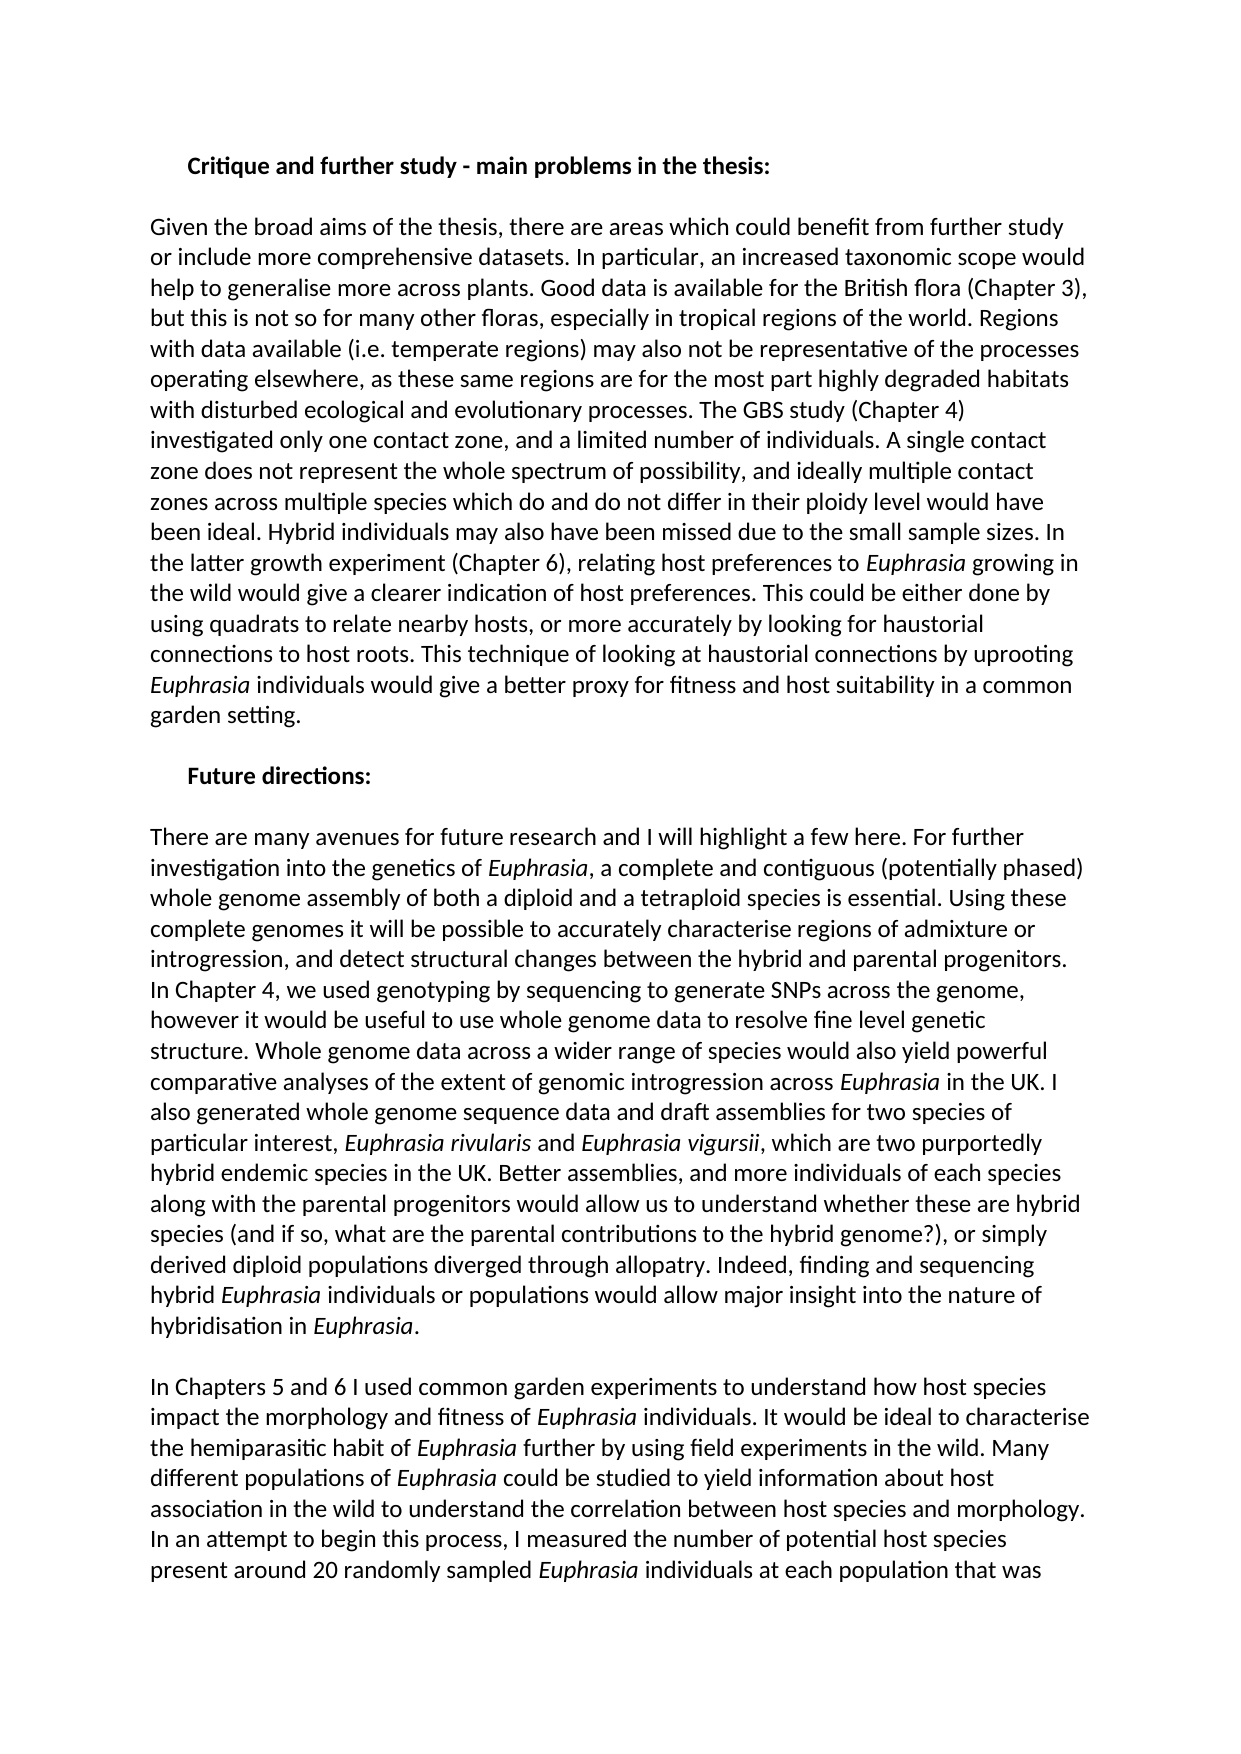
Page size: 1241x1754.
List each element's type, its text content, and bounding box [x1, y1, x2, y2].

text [150, 1371, 1090, 1584]
text Given the broad aims of the thesis, there are areas which could benefit from further study or include more comprehensive datasets. In particular, an increased taxonomic scope would help to generalise more across plants. Good data is available for the British flora (Chapter 3), but this is not so for many other floras, especially in tropical regions of the world. Regions with data available (i.e. temperate regions) may also not be representative of the processes operating elsewhere, as these same regions are for the most part highly degraded habitats with disturbed ecological and evolutionary processes. The GBS study (Chapter 4) investigated only one contact zone, and a limited number of individuals. A single contact zone does not represent the whole spectrum of possibility, and ideally multiple contact zones across multiple species which do and do not differ in their ploidy level would have been ideal. Hybrid individuals may also have been missed due to the small sample sizes. In the latter growth experiment (Chapter 6), relating host preferences to Euphrasia growing in the wild would give a clearer indication of host preferences. This could be either done by using quadrats to relate nearby hosts, or more accurately by looking for haustorial connections to host roots. This technique of looking at haustorial connections by uprooting Euphrasia individuals would give a better proxy for fitness and host suitability in a common garden setting. [150, 211, 1090, 730]
text There are many avenues for future research and I will highlight a few here. For further investigation into the genetics of Euphrasia, a complete and contiguous (potentially phased) whole genome assembly of both a diploid and a tetraploid species is essential. Using these complete genomes it will be possible to accurately characterise regions of admixture or introgression, and detect structural changes between the hybrid and parental progenitors. In Chapter 4, we used genotyping by sequencing to generate SNPs across the genome, however it would be useful to use whole genome data to resolve fine level genetic structure. Whole genome data across a wider range of species would also yield powerful comparative analyses of the extent of genomic introgression across Euphrasia in the UK. I also generated whole genome sequence data and draft assemblies for two species of particular interest, Euphrasia rivularis and Euphrasia vigursii, which are two purportedly hybrid endemic species in the UK. Better assemblies, and more individuals of each species along with the parental progenitors would allow us to understand whether these are hybrid species (and if so, what are the parental contributions to the hybrid genome?), or simply derived diploid populations diverged through allopatry. Indeed, finding and sequencing hybrid Euphrasia individuals or populations would allow major insight into the nature of hybridisation in Euphrasia. [150, 821, 1090, 1340]
text Critique and further study - main problems in the thesis: [150, 150, 1090, 181]
text Future directions: [150, 760, 1090, 791]
